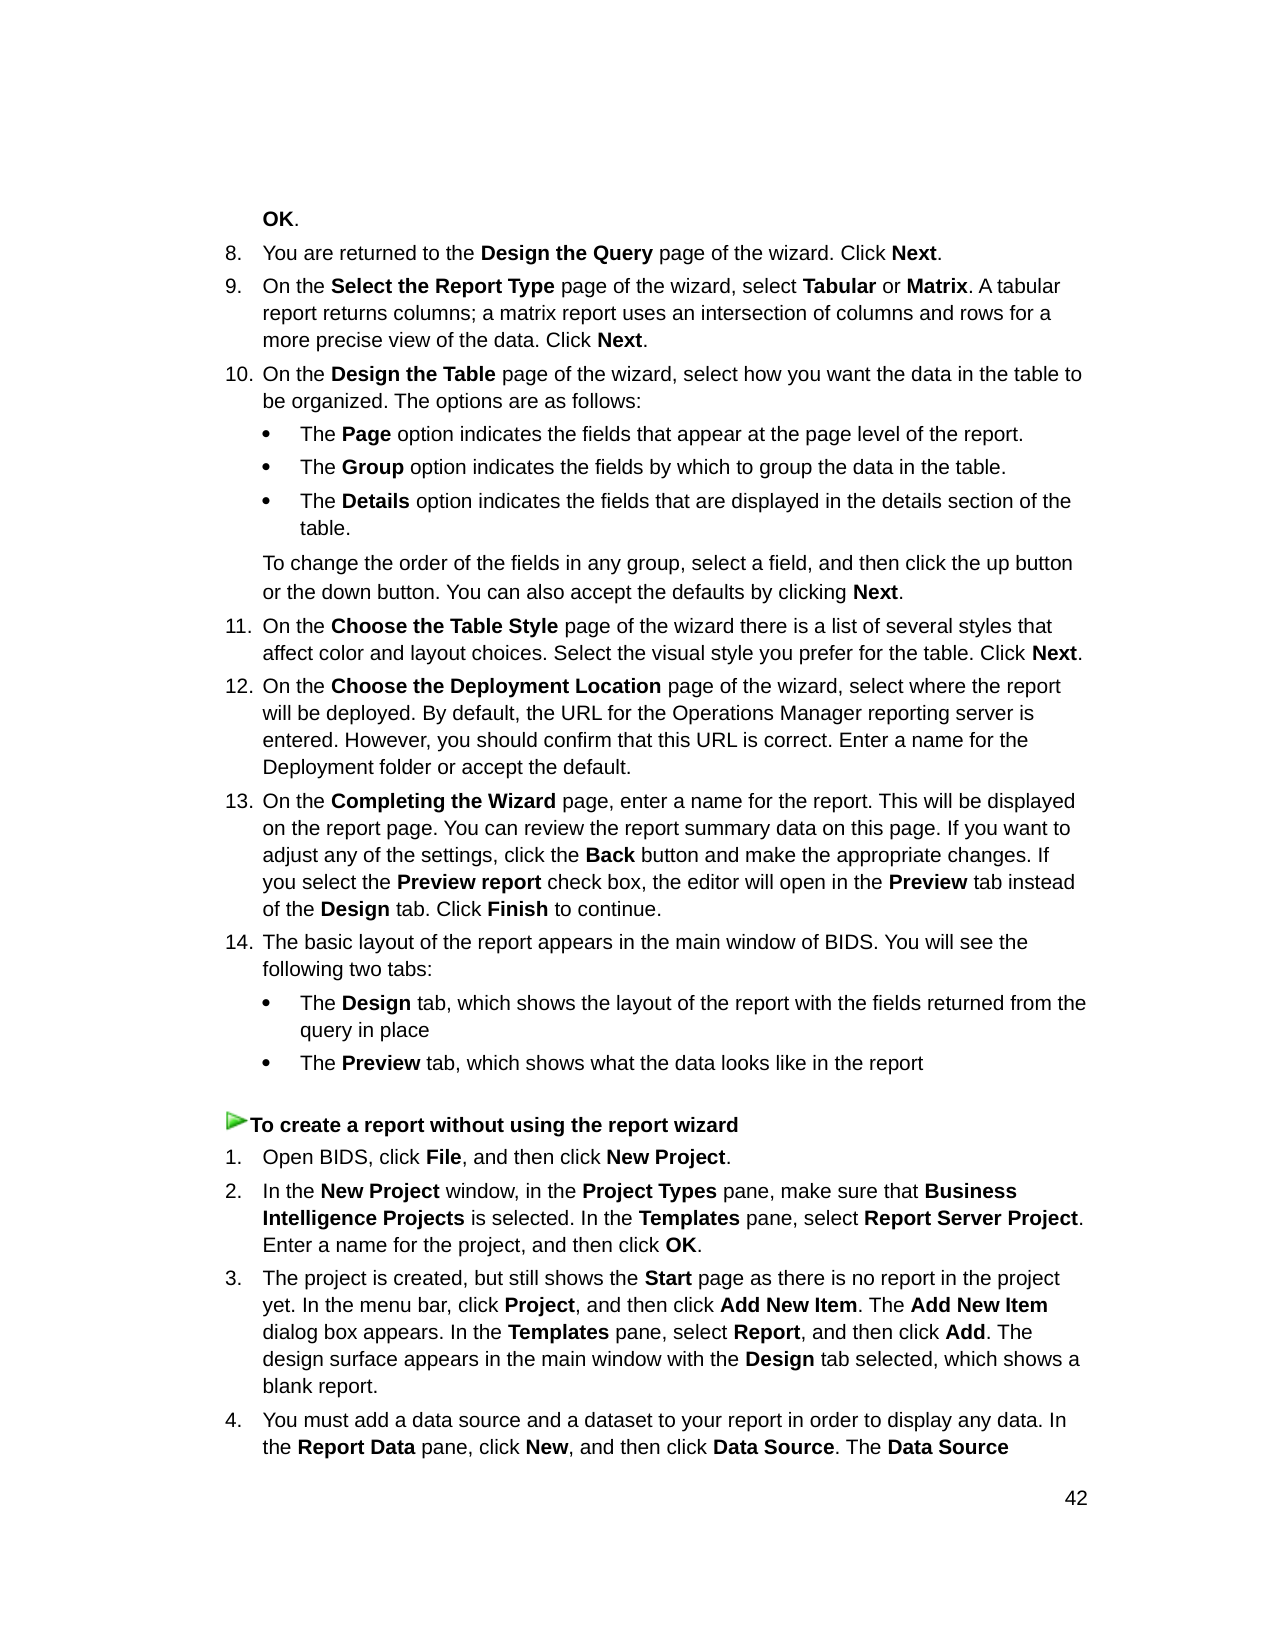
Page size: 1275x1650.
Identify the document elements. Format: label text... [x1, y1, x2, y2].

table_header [225, 1082, 1087, 1460]
picture [225, 1107, 251, 1133]
title To create a report without using the report wizard [225, 1107, 739, 1137]
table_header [225, 199, 1087, 1082]
